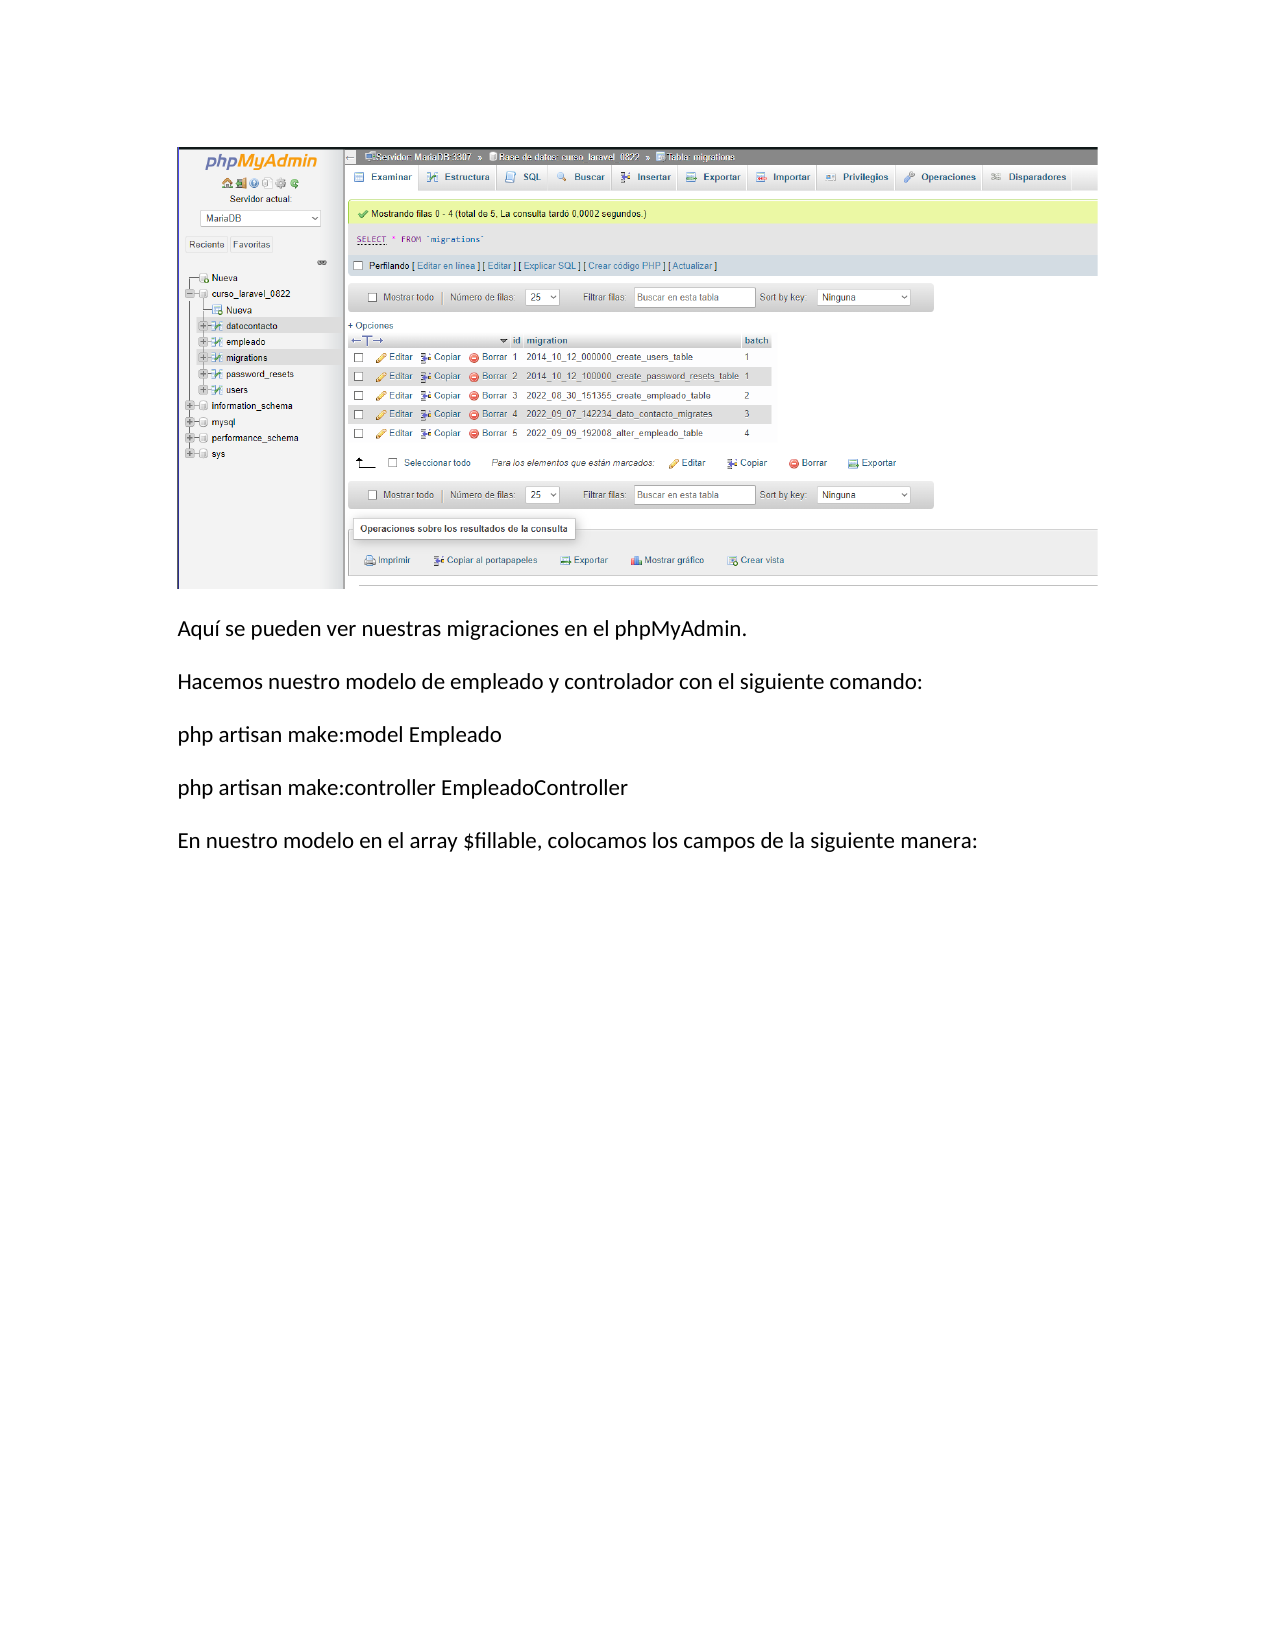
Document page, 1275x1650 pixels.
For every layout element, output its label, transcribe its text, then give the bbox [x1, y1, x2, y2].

text php artisan make:controller EmpleadoController [177, 773, 1098, 801]
text En nuestro modelo en el array $fillable, colocamos los campos de la siguiente manera: [177, 826, 1098, 854]
text Aquí se pueden ver nuestras migraciones en el phpMyAdmin. [177, 614, 1098, 642]
text php artisan make:model Empleado [177, 720, 1098, 748]
text Hacemos nuestro modelo de empleado y controlador con el siguiente comando: [177, 667, 1098, 695]
